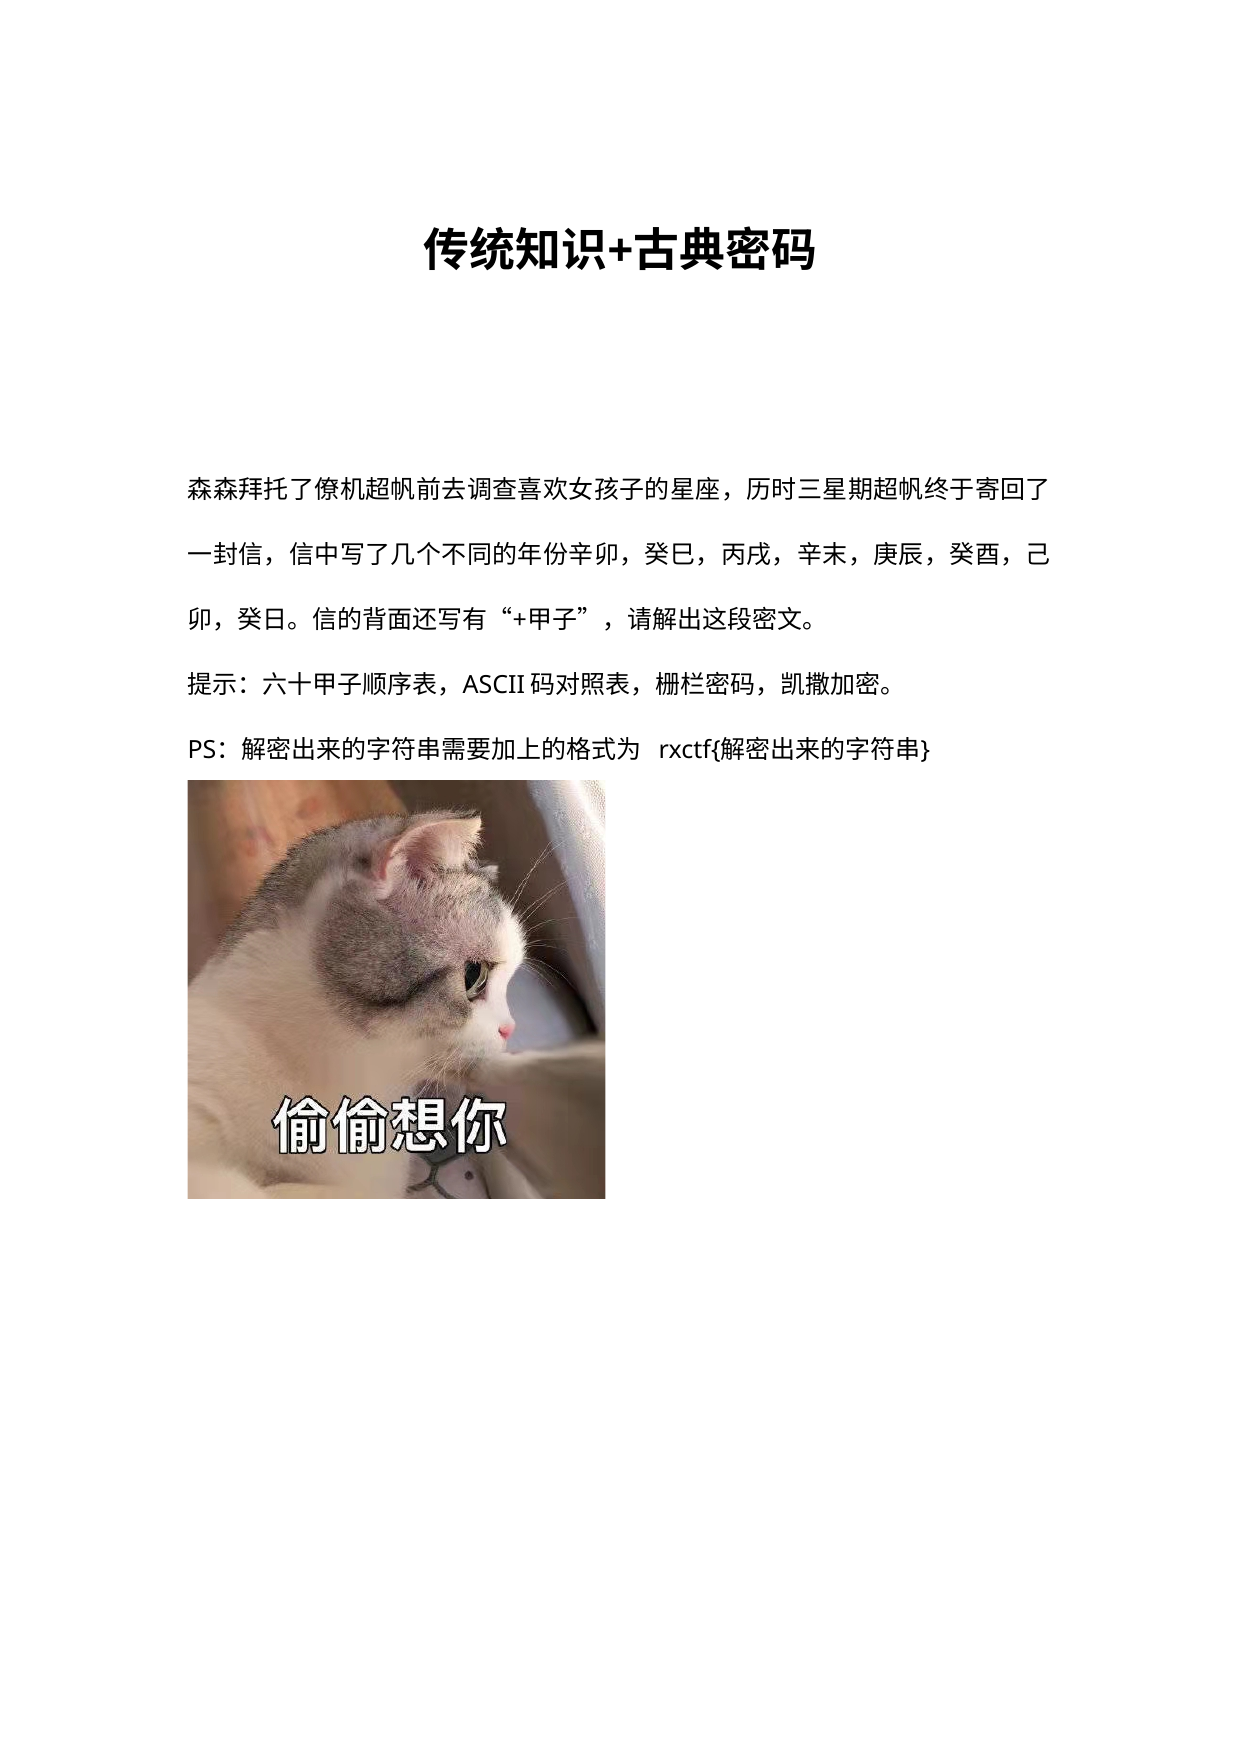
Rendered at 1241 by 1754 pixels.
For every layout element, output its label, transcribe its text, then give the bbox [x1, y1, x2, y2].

subtitle 传统知识+古典密码 [187, 197, 1053, 295]
text 提示：六十甲子顺序表，ASCII码对照表，栅栏密码，凯撒加密。 [187, 651, 1053, 716]
text 森森拜托了僚机超帆前去调查喜欢女孩子的星座，历时三星期超帆终于寄回了一封信，信中写了几个不同的年份辛卯，癸巳，丙戌，辛末，庚辰，癸酉，己卯，癸日。信的背面还写有“+甲子”，请解出这段密文。 [187, 456, 1053, 651]
picture [187, 780, 606, 1199]
